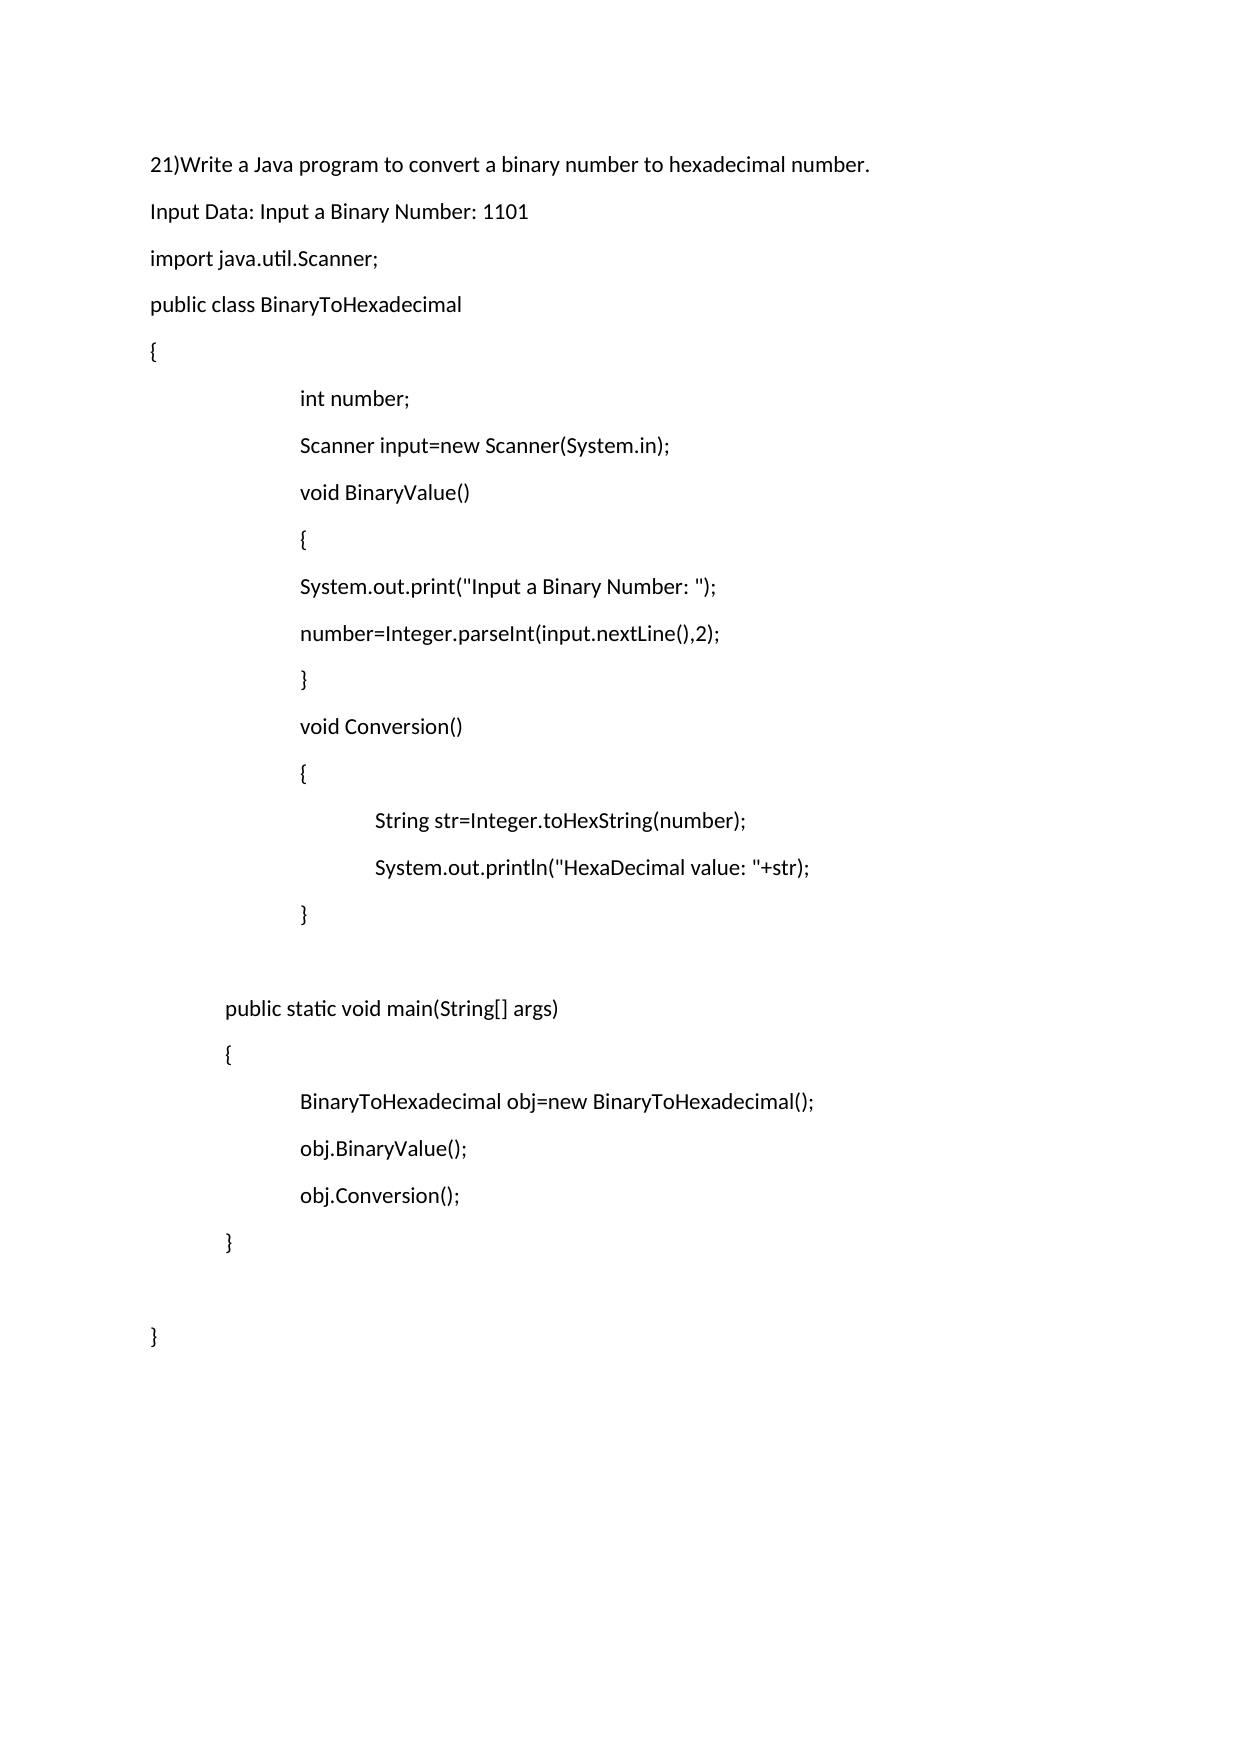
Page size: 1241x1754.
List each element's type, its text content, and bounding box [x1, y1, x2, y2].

text System.out.print("Input a Binary Number: "); [150, 572, 1090, 600]
text void BinaryValue() [225, 478, 1090, 506]
text System.out.println("HexaDecimal value: "+str); [150, 853, 1090, 881]
text } [150, 1322, 1090, 1350]
text import java.util.Scanner; [150, 244, 1090, 272]
text Input Data: Input a Binary Number: 1101 [150, 197, 1090, 225]
text public static void main(String[] args) [150, 994, 1090, 1022]
text { [150, 525, 1090, 553]
text { [150, 337, 1090, 366]
text } [150, 900, 1090, 928]
text } [150, 666, 1090, 694]
text } [150, 1228, 1090, 1256]
text { [225, 1041, 1090, 1069]
text { [150, 759, 1090, 787]
text public class BinaryToHexadecimal [150, 291, 1090, 319]
text number=Integer.parseInt(input.nextLine(),2); [150, 619, 1090, 647]
text Scanner input=new Scanner(System.in); [150, 431, 1090, 459]
text 21)Write a Java program to convert a binary number to hexadecimal number. [150, 150, 1090, 178]
text String str=Integer.toHexString(number); [150, 806, 1090, 834]
text void Conversion() [150, 712, 1090, 741]
text int number; [150, 384, 1090, 412]
text obj.Conversion(); [150, 1181, 1090, 1209]
text BinaryToHexadecimal obj=new BinaryToHexadecimal(); [150, 1087, 1090, 1116]
text obj.BinaryValue(); [150, 1134, 1090, 1162]
